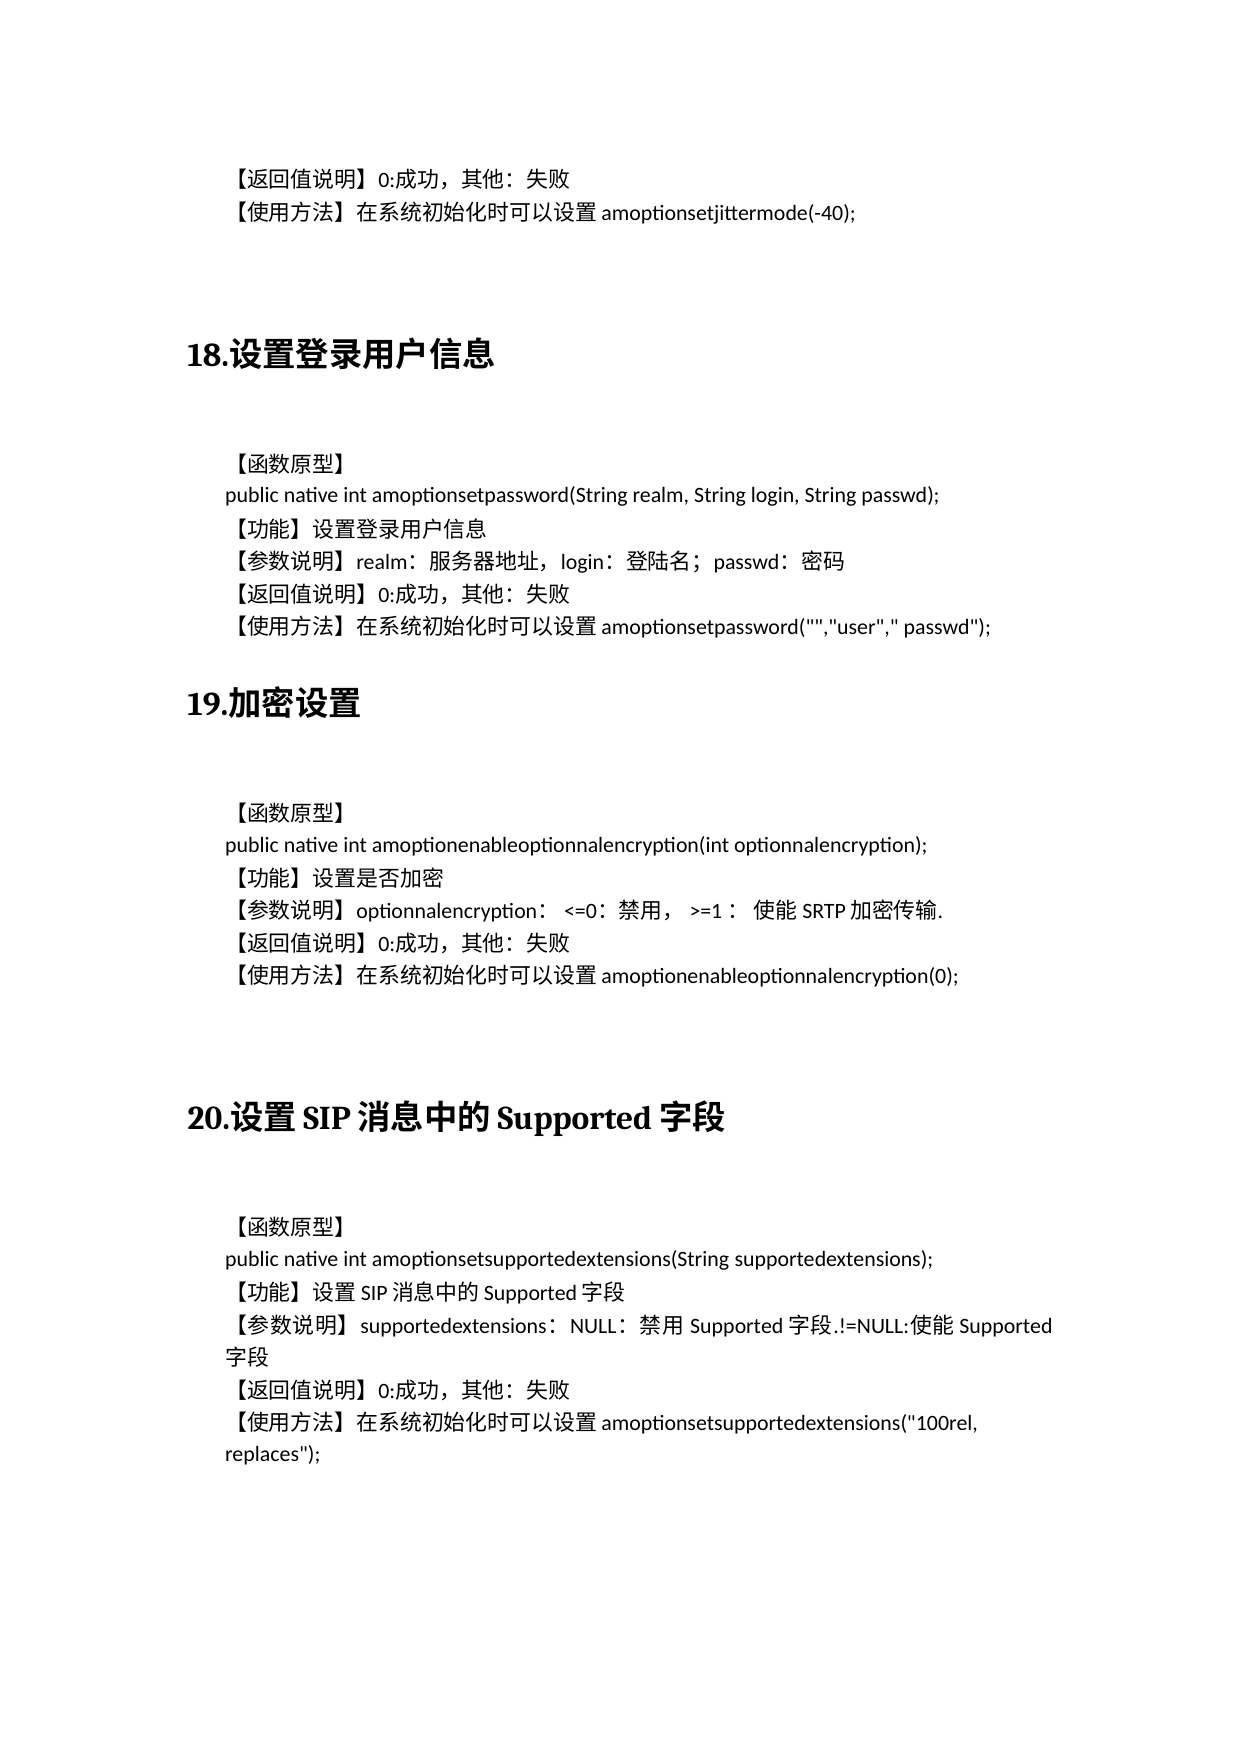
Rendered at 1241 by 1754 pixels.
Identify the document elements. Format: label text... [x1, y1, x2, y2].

list 【函数原型】 [225, 796, 1053, 828]
list 【函数原型】 [225, 1210, 1053, 1242]
subtitle 20.设置SIP消息中的Supported字段 [187, 1083, 1053, 1148]
list 【返回值说明】0:成功，其他：失败 [225, 1372, 1053, 1405]
list 【返回值说明】0:成功，其他：失败 [225, 926, 1053, 958]
list 【使用方法】在系统初始化时可以设置amoptionsetpassword("","user"," passwd"); [225, 609, 1053, 641]
list 【参数说明】realm：服务器地址，login：登陆名；passwd：密码 [225, 544, 1053, 576]
list 【使用方法】在系统初始化时可以设置amoptionenableoptionnalencryption(0); [225, 958, 1053, 991]
list 【返回值说明】0:成功，其他：失败 [225, 576, 1053, 609]
list public native int amoptionenableoptionnalencryption(int optionnalencryption); [225, 828, 1053, 861]
list 【使用方法】在系统初始化时可以设置amoptionsetsupportedextensions("100rel, replaces"); [225, 1405, 1053, 1470]
list 【功能】设置是否加密 [225, 861, 1053, 893]
list 【函数原型】 [225, 446, 1053, 479]
subtitle 18.设置登录用户信息 [187, 319, 1053, 384]
list 【功能】设置登录用户信息 [225, 511, 1053, 544]
list 【功能】设置SIP消息中的Supported字段 [225, 1275, 1053, 1307]
list 【返回值说明】0:成功，其他：失败 [225, 162, 1053, 194]
list 【参数说明】optionnalencryption： <=0：禁用， >=1 ： 使能SRTP加密传输. [225, 893, 1053, 926]
list public native int amoptionsetpassword(String realm, String login, String passwd); [225, 479, 1053, 511]
list 【参数说明】supportedextensions：NULL：禁用 Supported字段.!=NULL:使能Supported字段 [225, 1307, 1053, 1372]
subtitle 19.加密设置 [187, 668, 1053, 733]
list 【使用方法】在系统初始化时可以设置amoptionsetjittermode(-40); [225, 194, 1053, 227]
list public native int amoptionsetsupportedextensions(String supportedextensions); [225, 1242, 1053, 1275]
